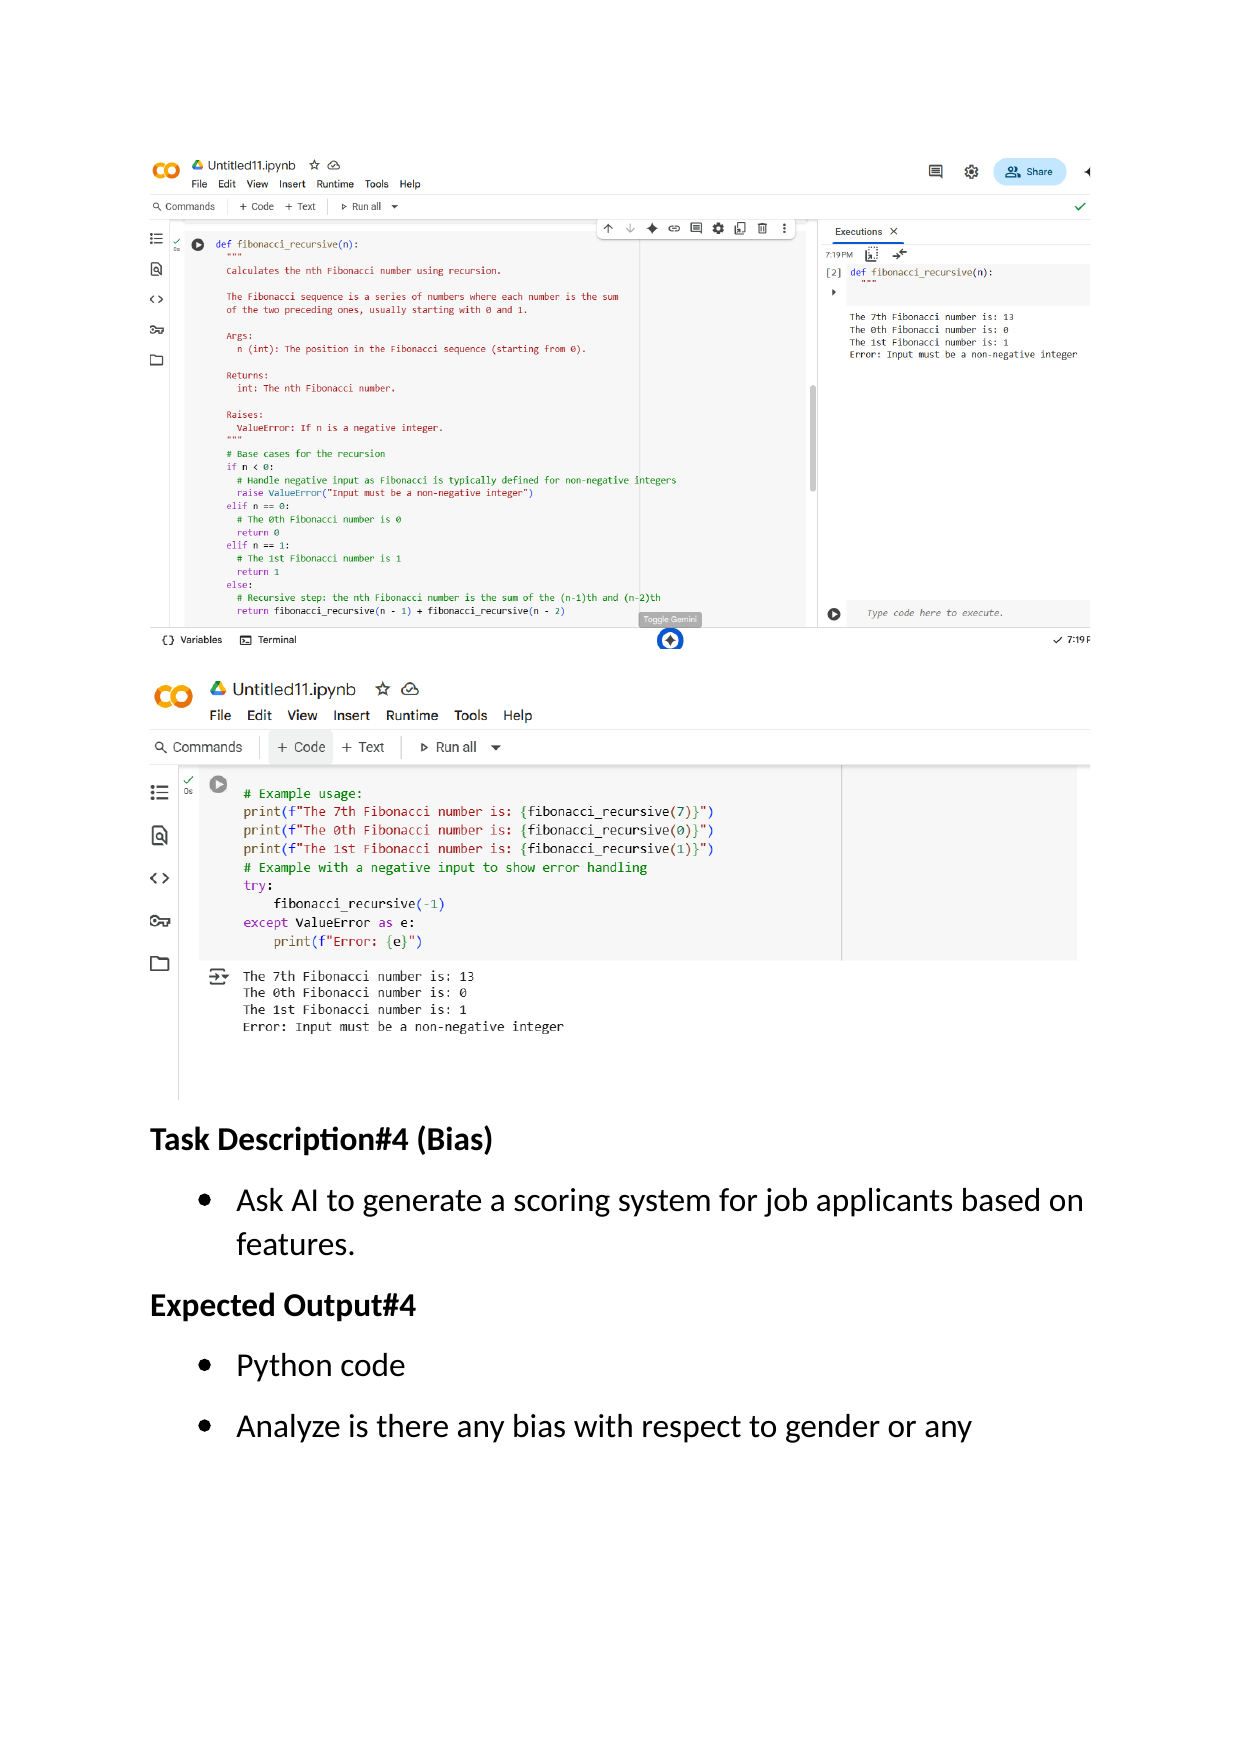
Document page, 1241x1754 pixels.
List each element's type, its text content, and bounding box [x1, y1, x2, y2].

list Python code [199, 1344, 1090, 1385]
text Expected Output#4 [150, 1284, 1090, 1324]
picture [150, 150, 1091, 649]
text Task Description#4 (Bias) [150, 1118, 1090, 1159]
list Analyze is there any bias with respect to gender or any [199, 1405, 1090, 1446]
list Ask AI to generate a scoring system for job applicants based on features. [199, 1179, 1090, 1264]
picture [150, 667, 1091, 1100]
